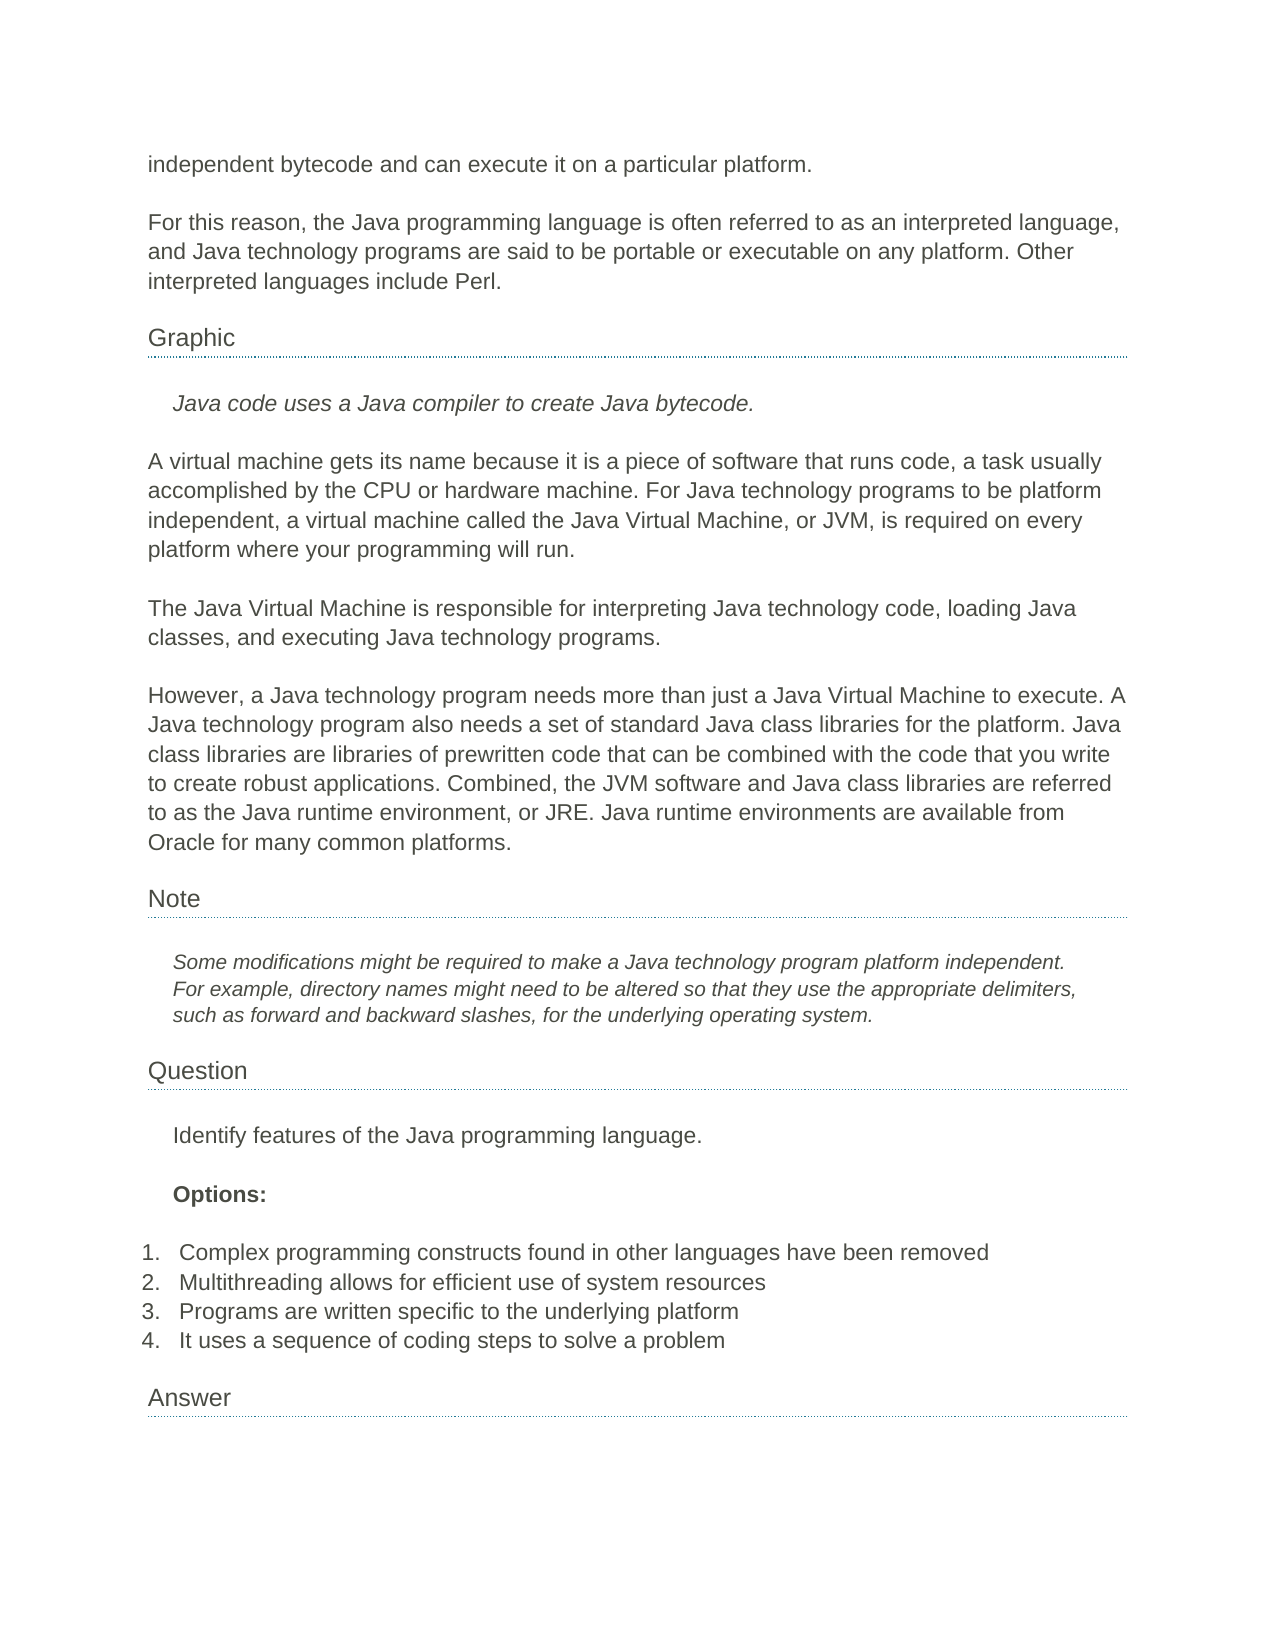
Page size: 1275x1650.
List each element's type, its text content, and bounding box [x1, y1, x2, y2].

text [148, 148, 1127, 294]
list It uses a sequence of coding steps to solve a problem [141, 1324, 1065, 1353]
list Multithreading allows for efficient use of system resources [141, 1266, 1065, 1295]
text Java code uses a Java compiler to create Java bytecode. [173, 387, 1102, 416]
text Question [148, 1056, 1127, 1090]
list Programs are written specific to the underlying platform [141, 1295, 1065, 1324]
text Answer [148, 1383, 1127, 1417]
text Identify features of the Java programming language. [173, 1119, 1102, 1149]
text However, a Java technology program needs more than just a Java Virtual Machine to execute. A Java technology program also needs a set of standard Java class libraries for the platform. Java class libraries are libraries of prewritten code that can be combined with the code that you write to create robust applications. Combined, the JVM software and Java class libraries are referred to as the Java runtime environment, or JRE. Java runtime environments are available from Oracle for many common platforms. [148, 679, 1127, 855]
text A virtual machine gets its name because it is a piece of software that runs code, a task usually accomplished by the CPU or hardware machine. For Java technology programs to be platform independent, a virtual machine called the Java Virtual Machine, or JVM, is required on every platform where your programming will run. The Java Virtual Machine is responsible for interpreting Java technology code, loading Java classes, and executing Java technology programs. [148, 445, 1127, 650]
text Some modifications might be required to make a Java technology program platform independent. For example, directory names might need to be altered so that they use the appropriate delimiters, such as forward and backward slashes, for the underlying operating system. [173, 948, 1102, 1027]
text Note [148, 884, 1127, 918]
list Complex programming constructs found in other languages have been removed [141, 1236, 1065, 1266]
text Graphic [148, 323, 1127, 358]
text Options: [173, 1178, 1102, 1207]
